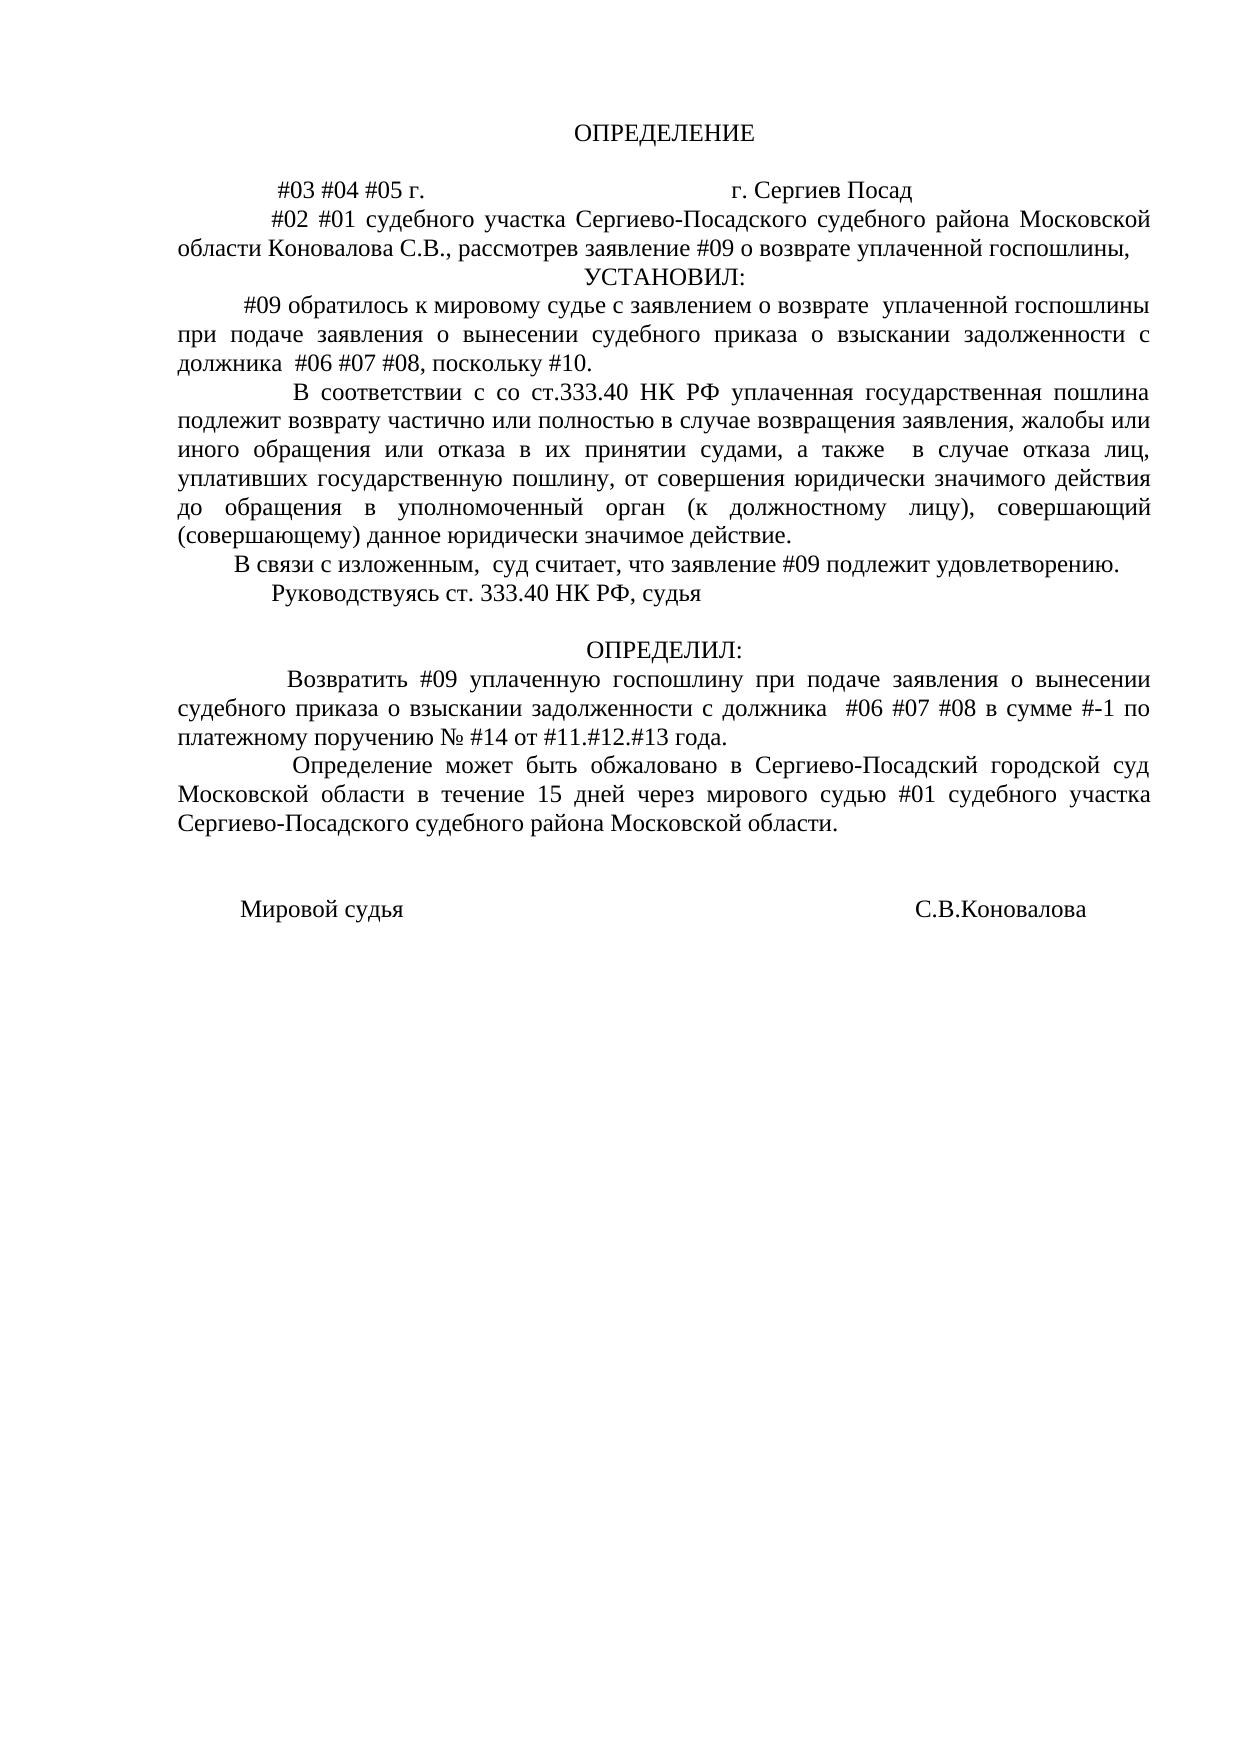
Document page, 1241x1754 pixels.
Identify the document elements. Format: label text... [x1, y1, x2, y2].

text УСТАНОВИЛ: [177, 262, 1152, 291]
text В связи с изложенным, суд считает, что заявление #09 подлежит удовлетворению. [177, 549, 1152, 578]
text Возвратить #09 уплаченную госпошлину при подаче заявления о вынесении судебного приказа о взыскании задолженности с должника #06 #07 #08 в сумме #-1 по платежному поручению № #14 от #11.#12.#13 года. [177, 664, 1152, 751]
text Определение может быть обжаловано в Сергиево-Посадский городской суд Московской области в течение 15 дней через мирового судью #01 судебного участка Сергиево-Посадского судебного района Московской области. [177, 751, 1152, 837]
text ОПРЕДЕЛЕНИЕ [177, 118, 1152, 147]
text В соответствии с со ст.333.40 НК РФ уплаченная государственная пошлина подлежит возврату частично или полностью в случае возвращения заявления, жалобы или иного обращения или отказа в их принятии судами, а также в случае отказа лиц, уплативших государственную пошлину, от совершения юридически значимого действия до обращения в уполномоченный орган (к должностному лицу), совершающий (совершающему) данное юридически значимое действие. [177, 377, 1152, 549]
text ОПРЕДЕЛИЛ: [177, 636, 1152, 664]
text Мировой судья С.В.Коновалова [177, 894, 1152, 923]
text #03 #04 #05 г. г. Сергиев Посад [177, 176, 1152, 204]
text #02 #01 судебного участка Сергиево-Посадского судебного района Московской области Коновалова С.В., рассмотрев заявление #09 о возврате уплаченной госпошлины, [177, 204, 1152, 262]
text Руководствуясь ст. 333.40 НК РФ, судья [177, 578, 1152, 607]
text #09 обратилось к мировому судье с заявлением о возврате уплаченной госпошлины при подаче заявления о вынесении судебного приказа о взыскании задолженности с должника #06 #07 #08, поскольку #10. [177, 291, 1152, 377]
